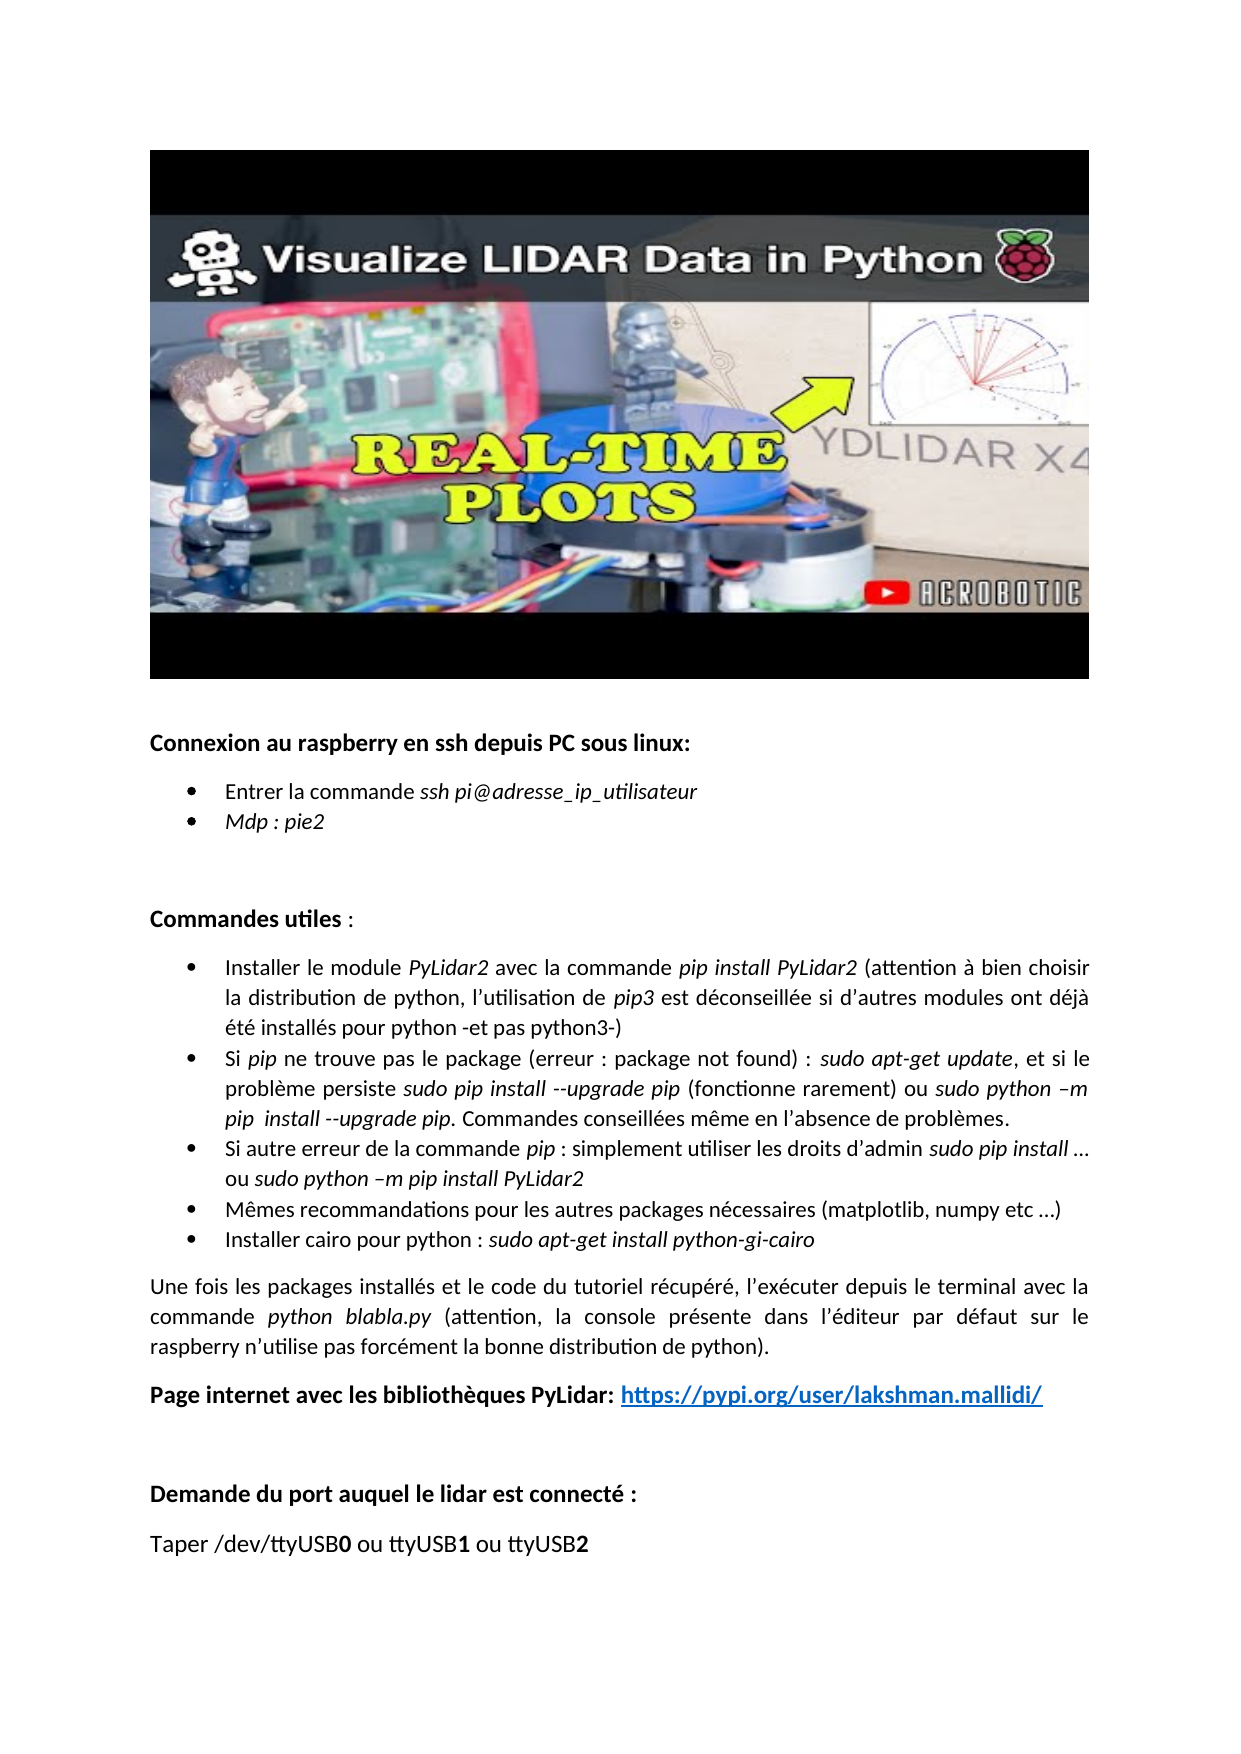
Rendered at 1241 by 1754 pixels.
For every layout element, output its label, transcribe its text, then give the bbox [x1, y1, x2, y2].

text Une fois les packages installés et le code du tutoriel récupéré, l’exécuter depuis le terminal avec la commande python blabla.py (attention, la console présente dans l’éditeur par défaut sur le raspberry n’utilise pas forcément la bonne distribution de python). [150, 1272, 1090, 1360]
list Installer cairo pour python : sudo apt-get install python-gi-cairo [187, 1225, 1090, 1253]
list Mêmes recommandations pour les autres packages nécessaires (matplotlib, numpy etc …) [187, 1195, 1090, 1223]
list Entrer la commande ssh pi@adresse_ip_utilisateur [187, 777, 1090, 805]
text Page internet avec les bibliothèques PyLidar: https://pypi.org/user/lakshman.mallidi/ [150, 1379, 1090, 1409]
text Taper /dev/ttyUSB0 ou ttyUSB1 ou ttyUSB2 [150, 1528, 1090, 1558]
list Installer le module PyLidar2 avec la commande pip install PyLidar2 (attention à bien choisir la distribution de python, l’utilisation de pip3 est déconseillée si d’autres modules ont déjà été installés pour python -et pas python3-) [187, 953, 1090, 1041]
text Connexion au raspberry en ssh depuis PC sous linux: [150, 727, 1090, 758]
list Si pip ne trouve pas le package (erreur : package not found) : sudo apt-get update, et si le problème persiste sudo pip install --upgrade pip (fonctionne rarement) ou sudo python –m pip install --upgrade pip. Commandes conseillées même en l’absence de problèmes. [187, 1044, 1090, 1132]
text Commandes utiles : [150, 903, 1090, 934]
list Si autre erreur de la commande pip : simplement utiliser les droits d’admin sudo pip install … ou sudo python –m pip install PyLidar2 [187, 1134, 1090, 1192]
list Mdp : pie2 [187, 807, 1090, 835]
text Demande du port auquel le lidar est connecté : [150, 1478, 1090, 1509]
